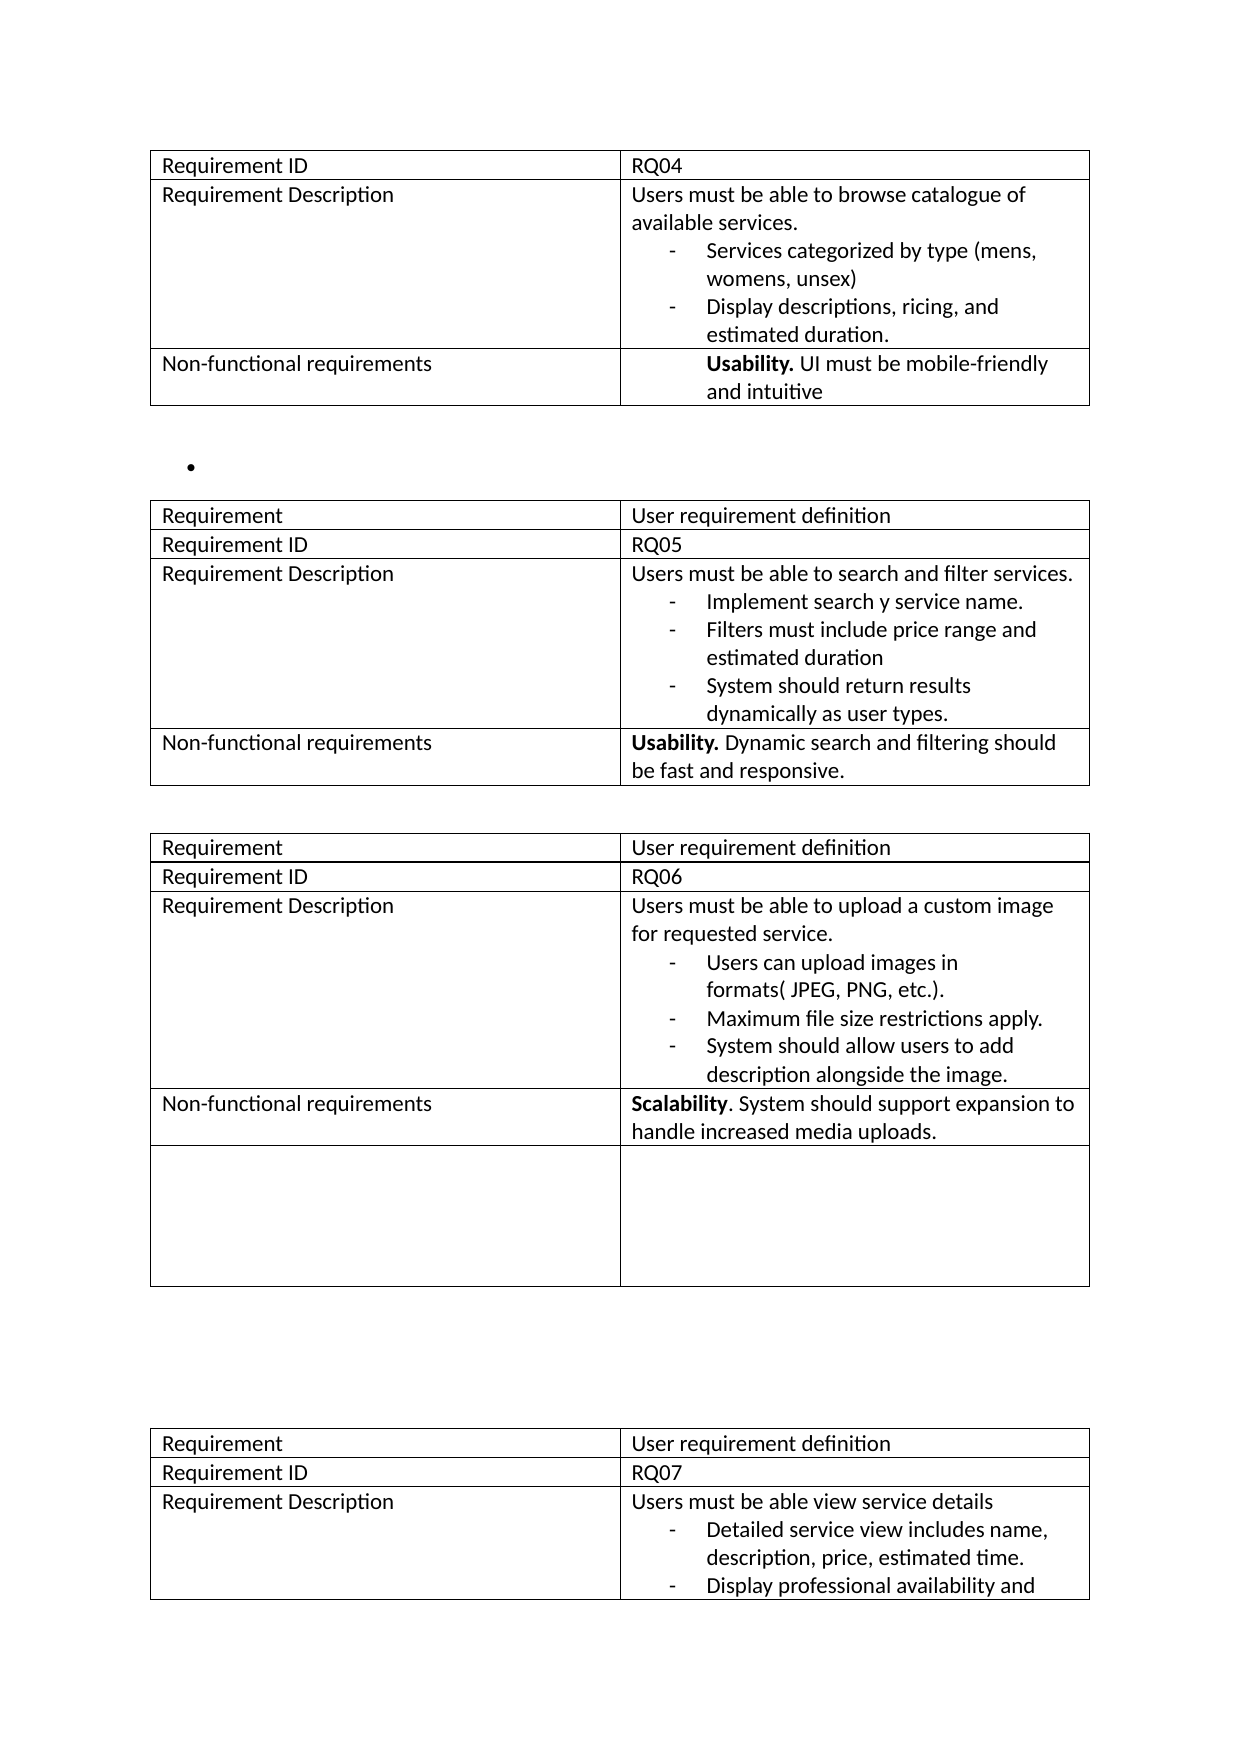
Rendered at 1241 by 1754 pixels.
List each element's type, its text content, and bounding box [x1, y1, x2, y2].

table_header Requirement [151, 1429, 620, 1457]
table_cell RQ07 [621, 1458, 1089, 1486]
table_cell Requirement Description [151, 892, 620, 1088]
table_cell Scalability. System should support expansion to handle increased media uploads. [621, 1089, 1089, 1145]
table_cell Non-functional requirements [151, 1089, 620, 1145]
table_cell Non-functional requirements [151, 729, 620, 784]
table_cell Requirement Description [151, 180, 620, 348]
table_cell Requirement ID [151, 530, 620, 558]
table_cell Non-functional requirements [151, 349, 620, 405]
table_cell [621, 1487, 1089, 1599]
table_cell Requirement ID [151, 863, 620, 891]
table_header User requirement definition [621, 834, 1089, 861]
table_cell Requirement ID [151, 1458, 620, 1486]
table_cell Usability. Dynamic search and filtering should be fast and responsive. [621, 729, 1089, 784]
table_cell Requirement ID [151, 151, 620, 179]
table_cell Requirement Description [151, 559, 620, 727]
table_cell Users must be able to browse catalogue of available services. Services categorized by type (mens, womens, unsex) Display descriptions, ricing, and estimated duration. [621, 180, 1089, 348]
table_cell Users must be able to upload a custom image for requested service. Users can upload images in formats( JPEG, PNG, etc.). Maximum file size restrictions apply. System should allow users to add description alongside the image. [621, 892, 1089, 1088]
table_cell RQ05 [621, 530, 1089, 558]
table_header User requirement definition [621, 501, 1089, 529]
table_cell [621, 1146, 1089, 1286]
table_header User requirement definition [621, 1429, 1089, 1457]
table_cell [151, 1487, 620, 1599]
table_cell [151, 1146, 620, 1286]
table_cell RQ06 [621, 863, 1089, 891]
table_header Requirement [151, 501, 620, 529]
table_cell Users must be able to search and filter services. Implement search y service name. Filters must include price range and estimated duration System should return results dynamically as user types. [621, 559, 1089, 727]
table_cell Usability. UI must be mobile-friendly and intuitive [621, 349, 1089, 405]
table_header Requirement [151, 834, 620, 861]
table_cell RQ04 [621, 151, 1089, 179]
